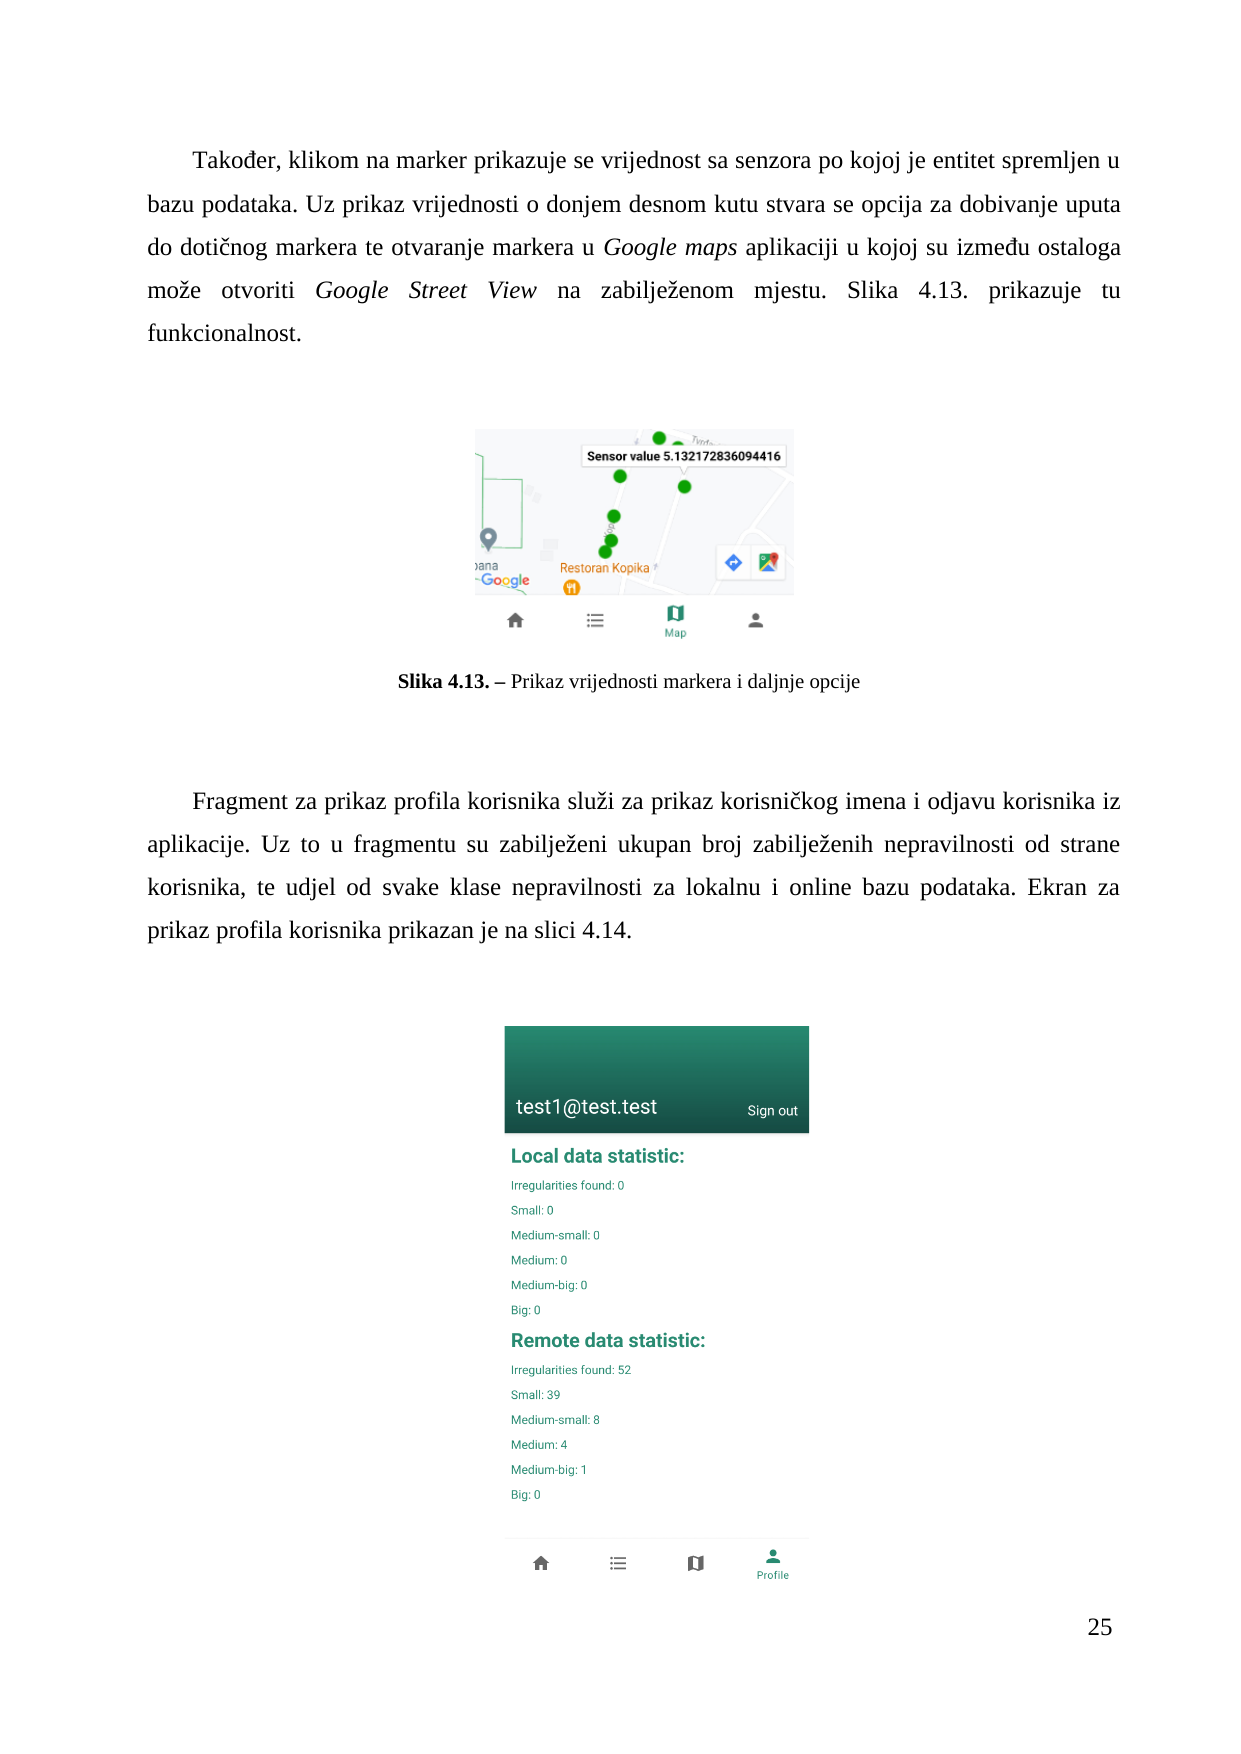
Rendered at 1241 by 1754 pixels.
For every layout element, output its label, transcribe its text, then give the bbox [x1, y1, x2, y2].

text Slika 4.13. – Prikaz vrijednosti markera i daljnje opcije [147, 669, 1111, 693]
picture [475, 429, 794, 643]
text Fragment za prikaz profila korisnika služi za prikaz korisničkog imena i odjavu korisnika iz aplikacije. Uz to u fragmentu su zabilježeni ukupan broj zabilježenih nepravilnosti od strane korisnika, te udjel od svake klase nepravilnosti za lokalnu i online bazu podataka. Ekran za prikaz profila korisnika prikazan je na slici 4.14. [147, 786, 1122, 944]
text Također, klikom na marker prikazuje se vrijednost sa senzora po kojoj je entitet spremljen u bazu podataka. Uz prikaz vrijednosti o donjem desnom kutu stvara se opcija za dobivanje uputa do dotičnog markera te otvaranje markera u Google maps aplikaciji u kojoj su između ostaloga može otvoriti Google Street View na zabilježenom mjestu. Slika 4.13. prikazuje tu funkcionalnost. [147, 146, 1122, 347]
picture [504, 1026, 810, 1584]
